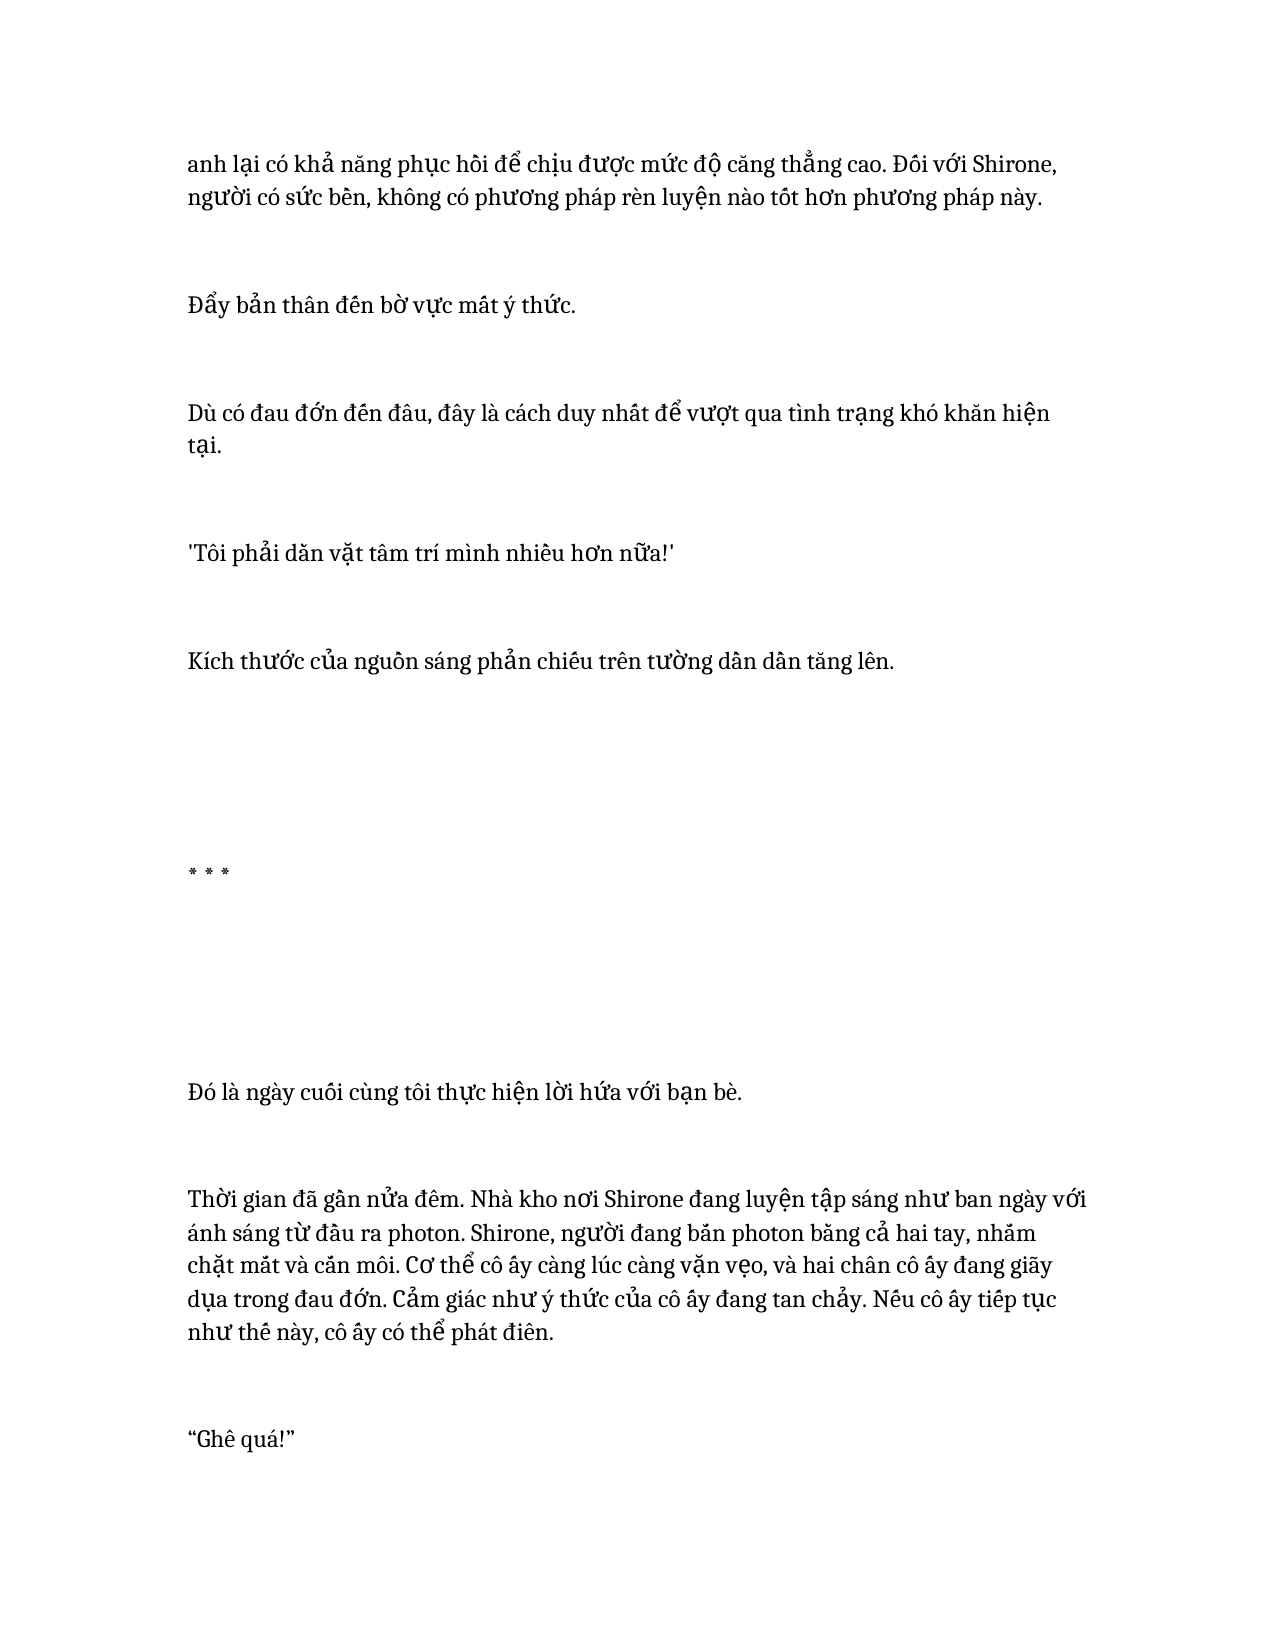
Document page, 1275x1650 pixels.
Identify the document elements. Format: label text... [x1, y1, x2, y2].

text Thời gian đã gần nửa đêm. Nhà kho nơi Shirone đang luyện tập sáng như ban ngày với ánh sáng từ đầu ra photon. Shirone, người đang bắn photon bằng cả hai tay, nhắm chặt mắt và cắn môi. Cơ thể cô ấy càng lúc càng vặn vẹo, và hai chân cô ấy đang giãy dụa trong đau đớn. Cảm giác như ý thức của cô ấy đang tan chảy. Nếu cô ấy tiếp tục như thế này, cô ấy có thể phát điên. [187, 1185, 1087, 1346]
text Đó là ngày cuối cùng tôi thực hiện lời hứa với bạn bè. [187, 1078, 1087, 1106]
text * * * [187, 862, 1087, 891]
text “Ghê quá!” [187, 1425, 1087, 1454]
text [187, 150, 1087, 212]
text Dù có đau đớn đến đâu, đây là cách duy nhất để vượt qua tình trạng khó khăn hiện tại. [187, 398, 1087, 460]
text Đẩy bản thân đến bờ vực mất ý thức. [187, 291, 1087, 319]
text Kích thước của nguồn sáng phản chiếu trên tường dần dần tăng lên. [187, 647, 1087, 676]
text 'Tôi phải dằn vặt tâm trí mình nhiều hơn nữa!' [187, 539, 1087, 568]
